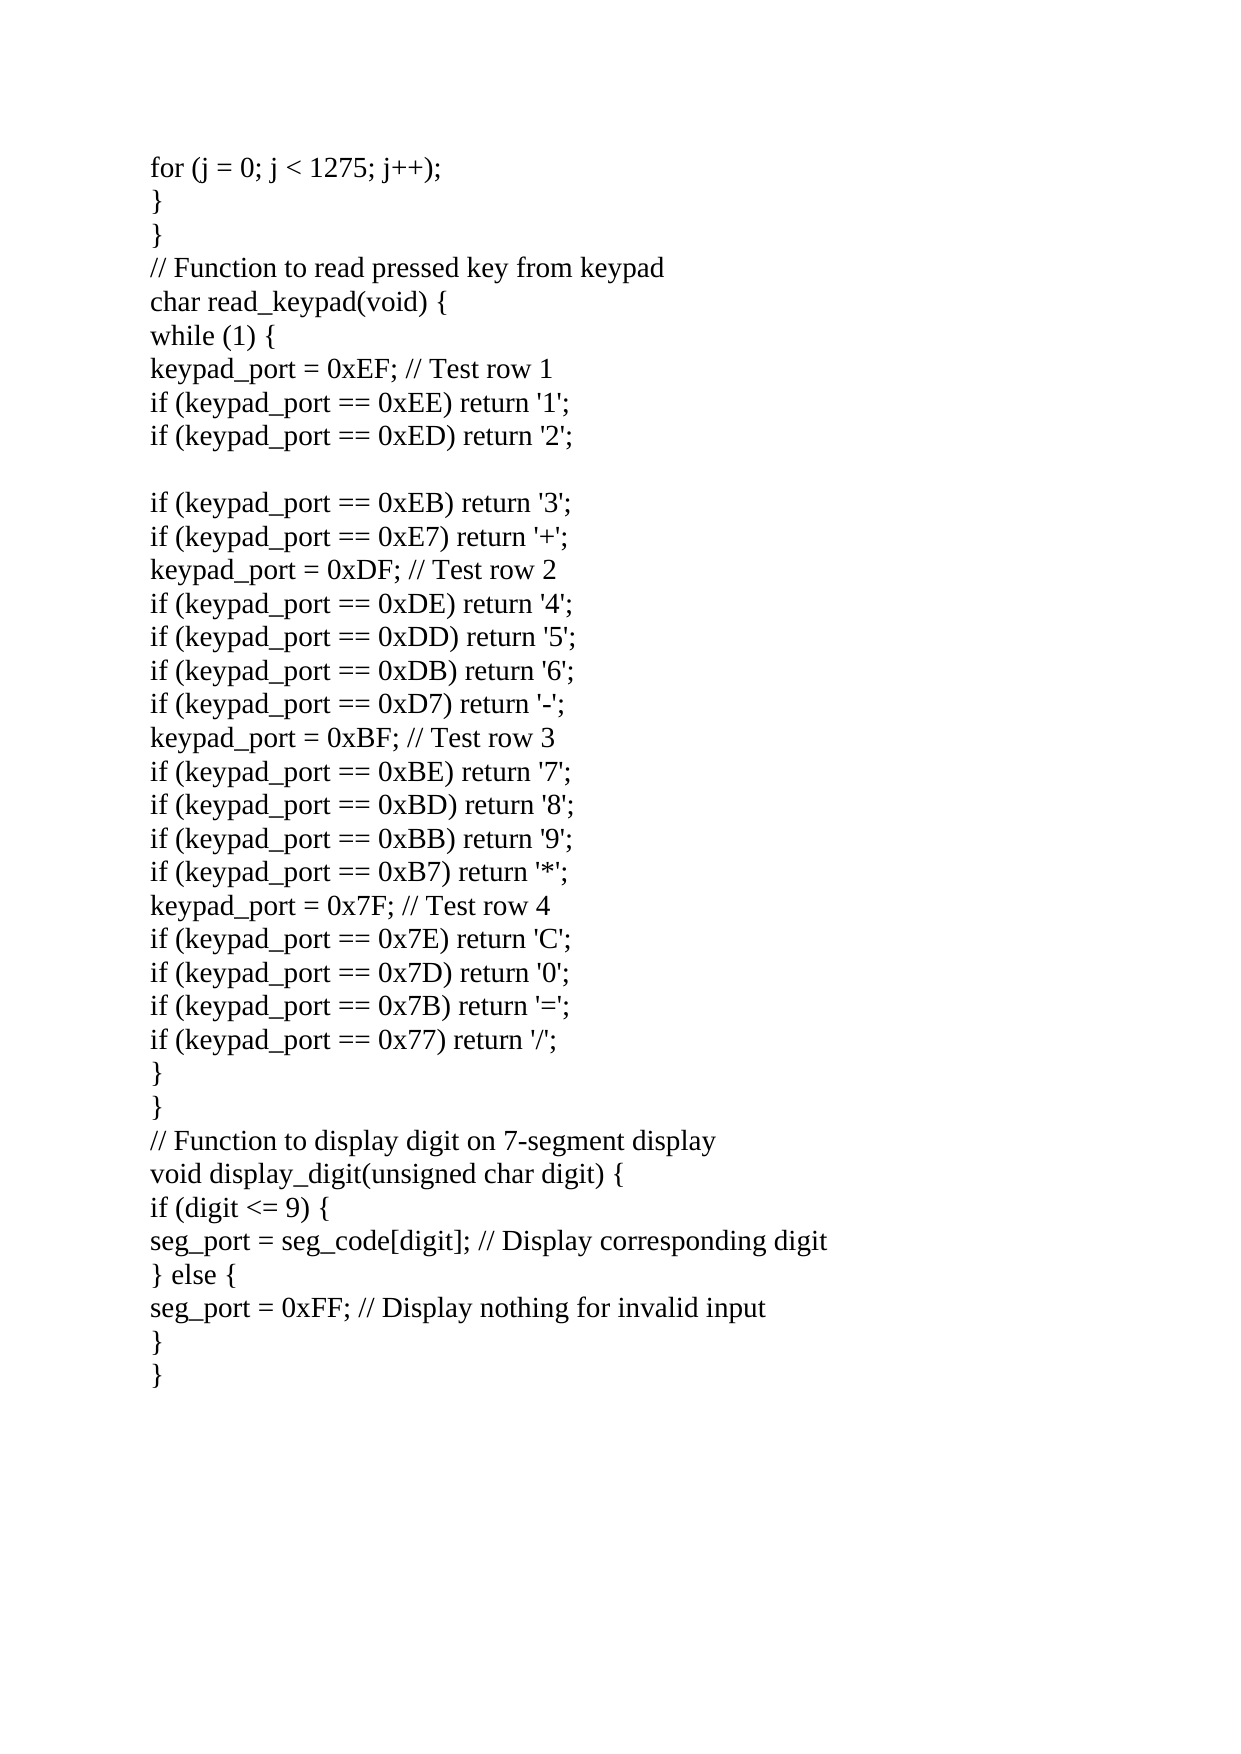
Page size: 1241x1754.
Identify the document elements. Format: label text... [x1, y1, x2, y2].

text // Function to display digit on 7-segment display [150, 1123, 1090, 1156]
text void display_digit(unsigned char digit) { [150, 1156, 1090, 1190]
text if (keypad_port == 0x77) return '/'; [150, 1022, 1090, 1056]
text if (keypad_port == 0xDD) return '5'; [150, 619, 1090, 653]
text } [150, 183, 1090, 217]
text keypad_port = 0xBF; // Test row 3 [150, 720, 1090, 754]
text for (j = 0; j < 1275; j++); [150, 150, 1090, 183]
text if (keypad_port == 0xBD) return '8'; [150, 787, 1090, 821]
text if (keypad_port == 0x7B) return '='; [150, 988, 1090, 1022]
text if (digit <= 9) { [150, 1190, 1090, 1223]
text seg_port = seg_code[digit]; // Display corresponding digit [150, 1223, 1090, 1257]
text } [150, 1324, 1090, 1357]
text keypad_port = 0x7F; // Test row 4 [150, 888, 1090, 921]
text } [150, 1056, 1090, 1089]
text keypad_port = 0xEF; // Test row 1 [150, 351, 1090, 385]
text if (keypad_port == 0xBB) return '9'; [150, 821, 1090, 854]
text keypad_port = 0xDF; // Test row 2 [150, 552, 1090, 586]
text if (keypad_port == 0x7E) return 'C'; [150, 921, 1090, 955]
text if (keypad_port == 0xDE) return '4'; [150, 586, 1090, 619]
text if (keypad_port == 0xED) return '2'; [150, 418, 1090, 452]
text if (keypad_port == 0xEE) return '1'; [150, 385, 1090, 418]
text if (keypad_port == 0x7D) return '0'; [150, 955, 1090, 988]
text while (1) { [150, 318, 1090, 351]
text if (keypad_port == 0xBE) return '7'; [150, 754, 1090, 787]
text if (keypad_port == 0xEB) return '3'; [150, 485, 1090, 519]
text } [150, 1357, 1090, 1391]
text if (keypad_port == 0xDB) return '6'; [150, 653, 1090, 687]
text } else { [150, 1257, 1090, 1290]
text seg_port = 0xFF; // Display nothing for invalid input [150, 1290, 1090, 1324]
text } [150, 217, 1090, 251]
text if (keypad_port == 0xD7) return '-'; [150, 687, 1090, 720]
text if (keypad_port == 0xE7) return '+'; [150, 519, 1090, 552]
text if (keypad_port == 0xB7) return '*'; [150, 854, 1090, 888]
text char read_keypad(void) { [150, 284, 1090, 318]
text } [150, 1089, 1090, 1123]
text // Function to read pressed key from keypad [150, 251, 1090, 284]
